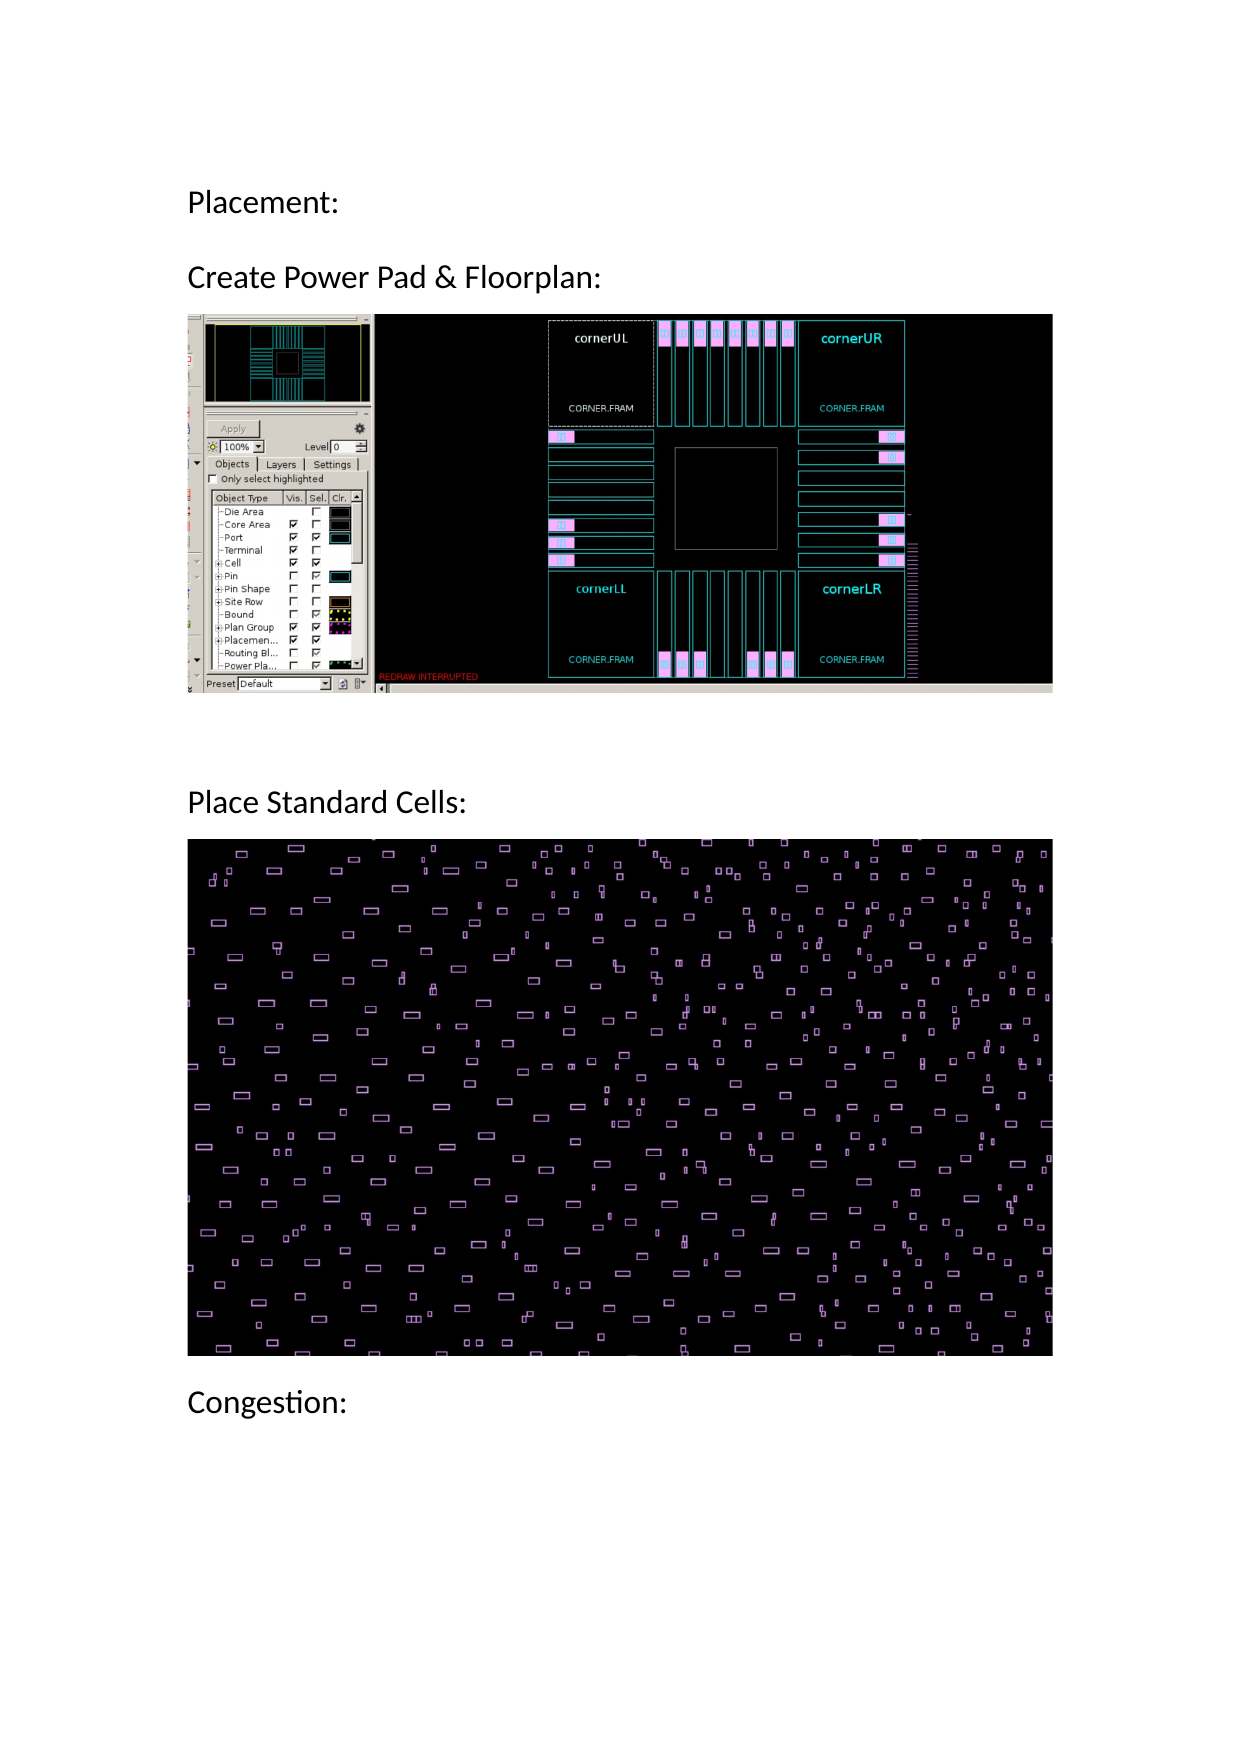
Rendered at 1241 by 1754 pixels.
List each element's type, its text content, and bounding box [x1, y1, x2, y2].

text Create Power Pad & Floorplan: [187, 239, 1053, 314]
picture [187, 314, 1053, 693]
picture [187, 839, 1053, 1356]
text Place Standard Cells: [187, 764, 1053, 839]
text Congestion: [187, 1364, 1053, 1439]
text Placement: [187, 164, 1053, 239]
